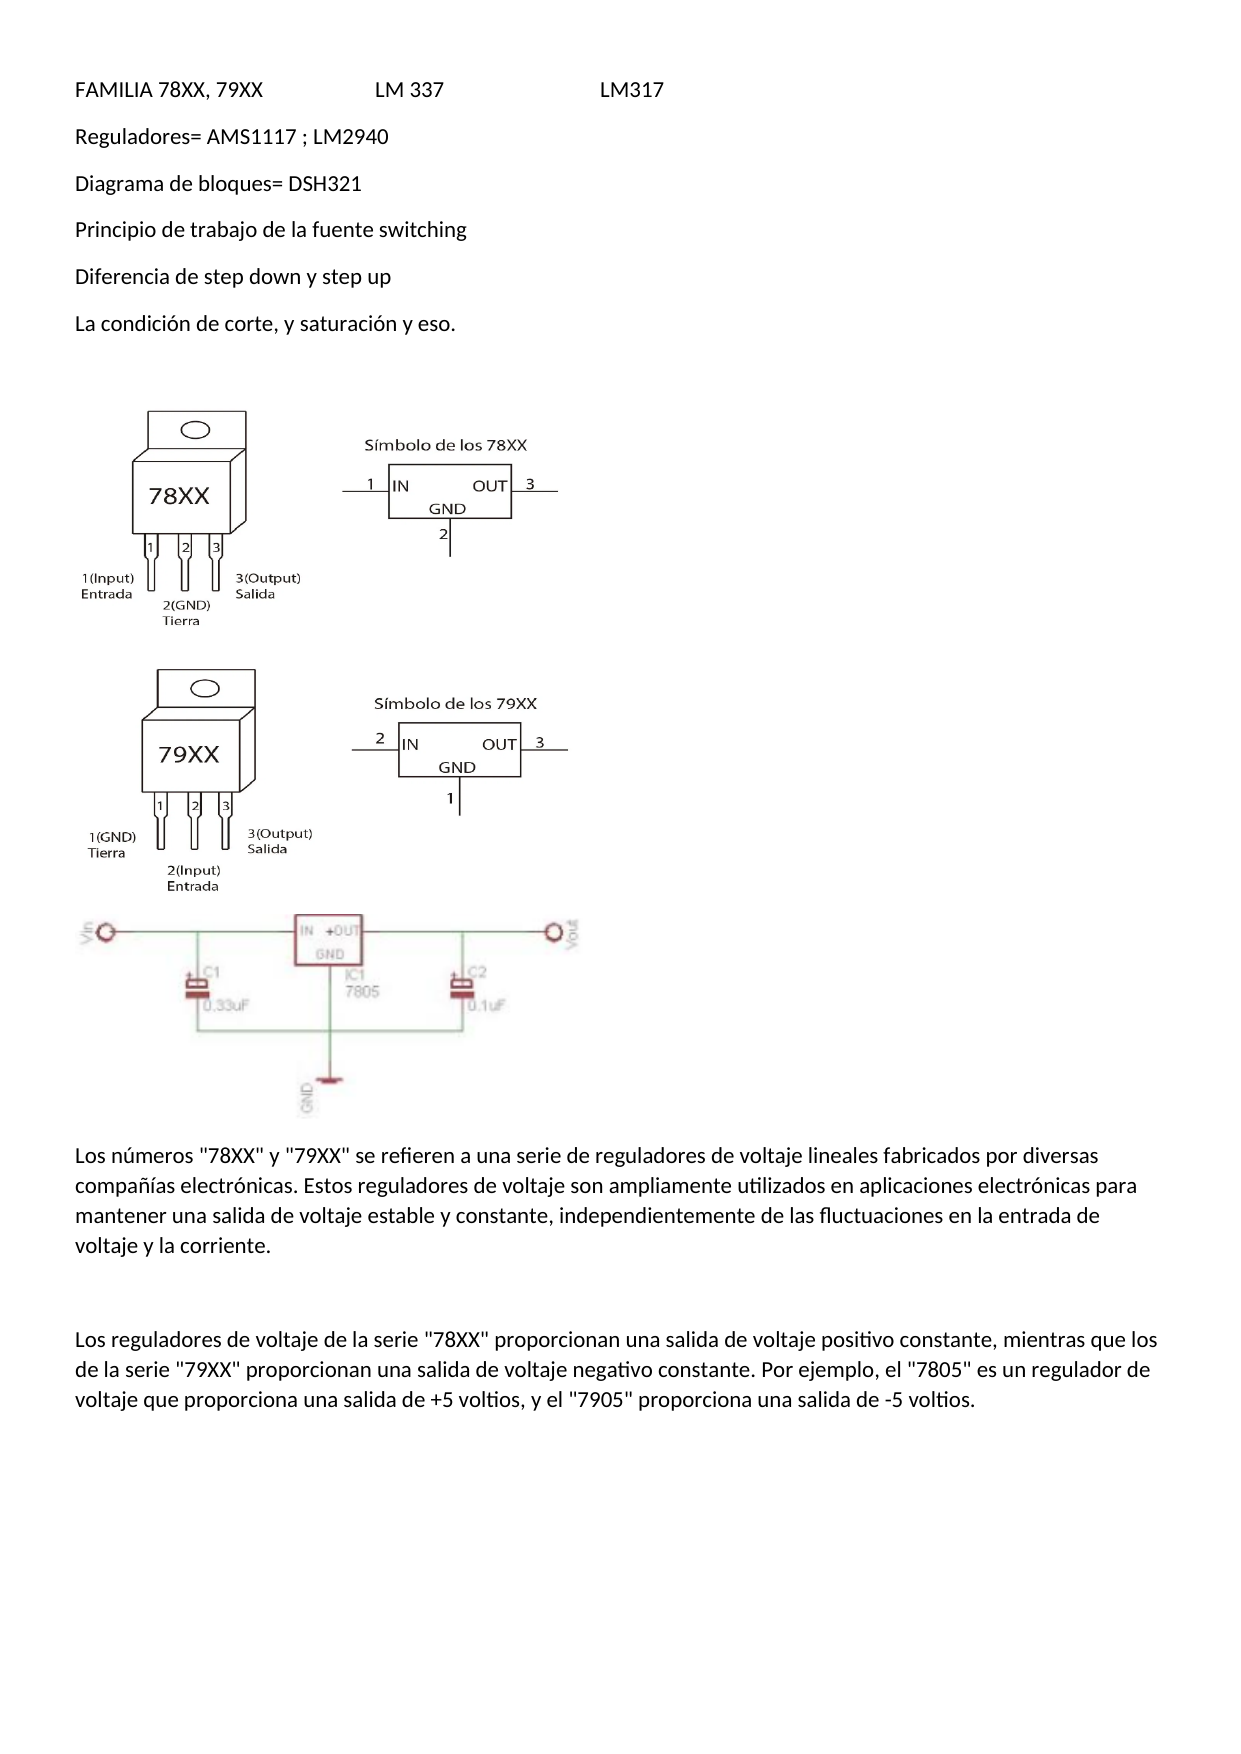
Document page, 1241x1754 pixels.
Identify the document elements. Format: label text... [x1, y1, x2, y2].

text Los números "78XX" y "79XX" se refieren a una serie de reguladores de voltaje lineales fabricados por diversas compañías electrónicas. Estos reguladores de voltaje son ampliamente utilizados en aplicaciones electrónicas para mantener una salida de voltaje estable y constante, independientemente de las fluctuaciones en la entrada de voltaje y la corriente. [75, 1141, 1165, 1259]
text Principio de trabajo de la fuente switching [75, 216, 1165, 244]
text Reguladores= AMS1117 ; LM2940 [75, 122, 1165, 150]
text Diagrama de bloques= DSH321 [75, 169, 1165, 197]
text La condición de corte, y saturación y eso. [75, 309, 1165, 337]
text Los reguladores de voltaje de la serie "78XX" proporcionan una salida de voltaje positivo constante, mientras que los de la serie "79XX" proporcionan una salida de voltaje negativo constante. Por ejemplo, el "7805" es un regulador de voltaje que proporciona una salida de +5 voltios, y el "7905" proporciona una salida de -5 voltios. [75, 1325, 1165, 1414]
picture [75, 403, 577, 896]
text Diferencia de step down y step up [75, 262, 1165, 291]
picture [75, 914, 593, 1122]
text FAMILIA 78XX, 79XX LM 337 LM317 [75, 75, 1165, 103]
